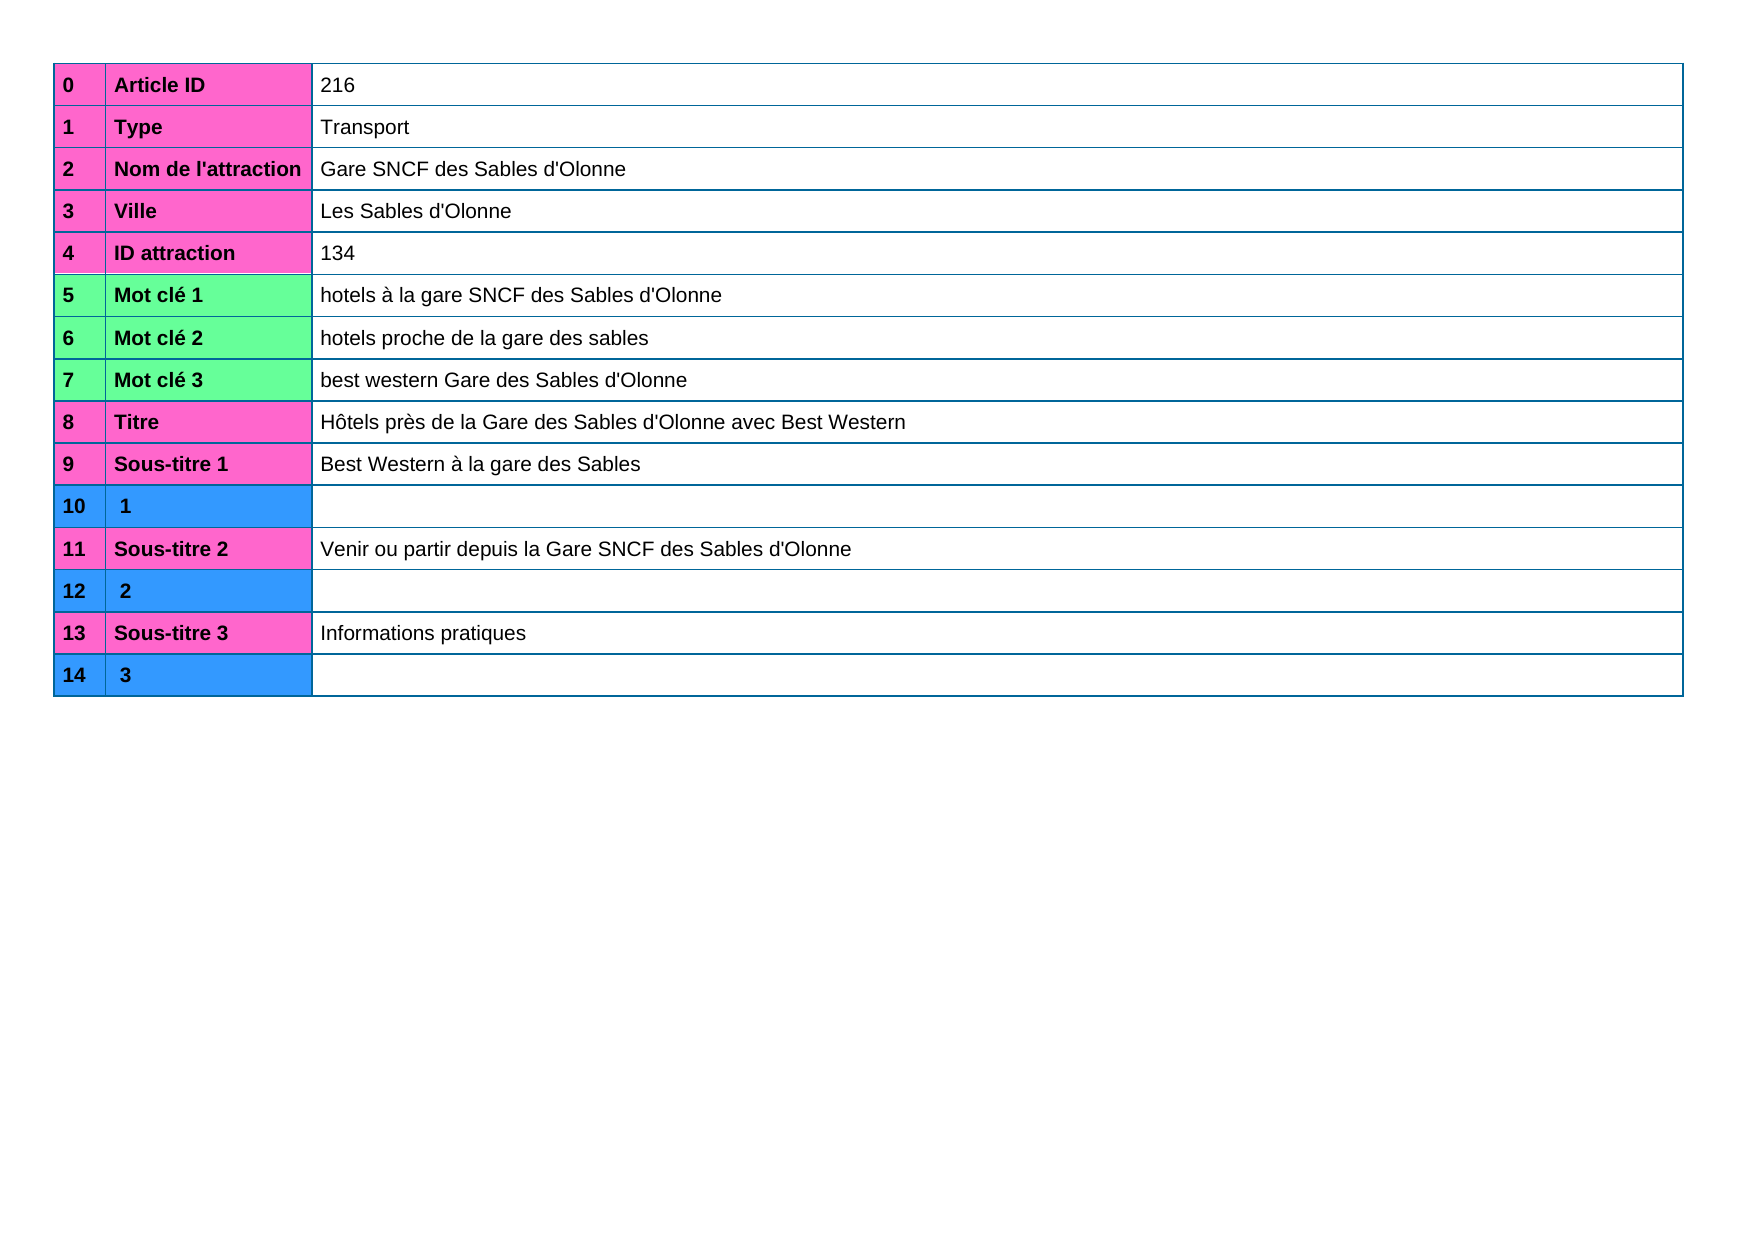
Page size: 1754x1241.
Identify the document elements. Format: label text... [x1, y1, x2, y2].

table_cell Gare SNCF des Sables d'Olonne [313, 148, 1682, 189]
table_cell Mot clé 2 [106, 317, 311, 358]
table_header Article ID [106, 64, 311, 105]
table_cell 7 [55, 360, 105, 400]
table_cell 5 [55, 275, 105, 316]
table_cell best western Gare des Sables d'Olonne [313, 360, 1682, 400]
table_cell Mot clé 1 [106, 275, 311, 316]
table_cell Venir ou partir depuis la Gare SNCF des Sables d'Olonne [313, 528, 1682, 569]
table_cell hotels proche de la gare des sables [313, 317, 1682, 358]
table_cell Mot clé 3 [106, 360, 311, 400]
table_cell 134 [313, 233, 1682, 273]
table_cell 2 [106, 570, 311, 611]
table_cell [313, 655, 1682, 695]
table_cell 6 [55, 317, 105, 358]
table_header 0 [55, 64, 105, 105]
table_cell 14 [55, 655, 105, 695]
table_cell Titre [106, 402, 311, 442]
table_cell [313, 570, 1682, 611]
table_cell Hôtels près de la Gare des Sables d'Olonne avec Best Western [313, 402, 1682, 442]
table_cell 13 [55, 613, 105, 653]
table_cell 1 [106, 486, 311, 527]
table_cell 2 [55, 148, 105, 189]
table_cell 3 [55, 191, 105, 231]
table_cell 3 [106, 655, 311, 695]
table_cell Sous-titre 3 [106, 613, 311, 653]
table_cell 9 [55, 444, 105, 484]
table_cell Informations pratiques [313, 613, 1682, 653]
table_cell 8 [55, 402, 105, 442]
table_cell Sous-titre 1 [106, 444, 311, 484]
table_cell Nom de l'attraction [106, 148, 311, 189]
table_cell hotels à la gare SNCF des Sables d'Olonne [313, 275, 1682, 316]
table_cell Best Western à la gare des Sables [313, 444, 1682, 484]
table_cell 1 [55, 106, 105, 147]
table_cell Transport [313, 106, 1682, 147]
table_cell Les Sables d'Olonne [313, 191, 1682, 231]
table_cell 4 [55, 233, 105, 273]
table_header 216 [313, 64, 1682, 105]
table_cell 11 [55, 528, 105, 569]
table_cell [313, 486, 1682, 527]
table_cell Sous-titre 2 [106, 528, 311, 569]
table_cell 12 [55, 570, 105, 611]
table_cell ID attraction [106, 233, 311, 273]
table_cell Ville [106, 191, 311, 231]
table_cell 10 [55, 486, 105, 527]
table_cell Type [106, 106, 311, 147]
